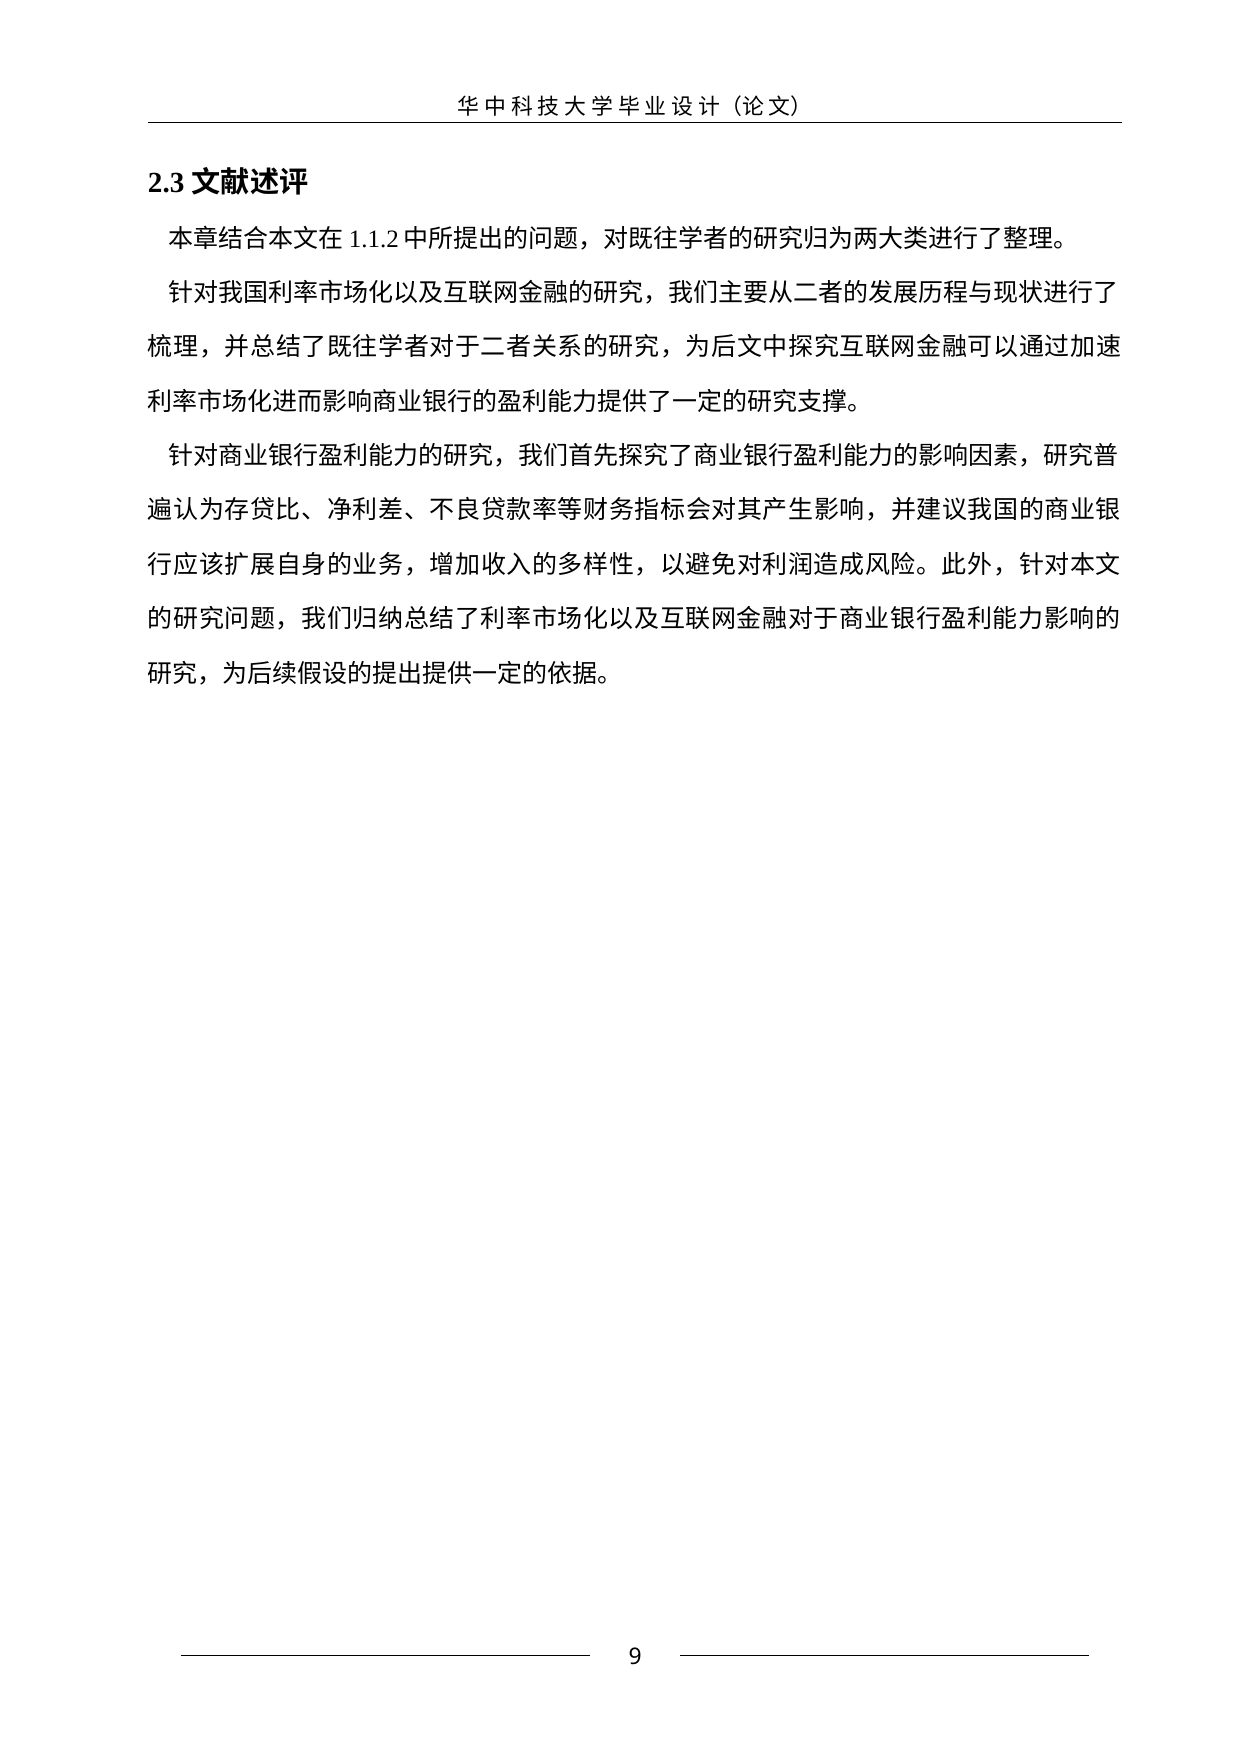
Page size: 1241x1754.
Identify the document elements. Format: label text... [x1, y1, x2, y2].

subtitle 文献述评 [148, 159, 1122, 201]
text 本章结合本文在1.1.2中所提出的问题，对既往学者的研究归为两大类进行了整理。 [148, 218, 1122, 254]
text 针对我国利率市场化以及互联网金融的研究，我们主要从二者的发展历程与现状进行了梳理，并总结了既往学者对于二者关系的研究，为后文中探究互联网金融可以通过加速利率市场化进而影响商业银行的盈利能力提供了一定的研究支撑。 [148, 272, 1122, 417]
text 针对商业银行盈利能力的研究，我们首先探究了商业银行盈利能力的影响因素，研究普遍认为存贷比、净利差、不良贷款率等财务指标会对其产生影响，并建议我国的商业银行应该扩展自身的业务，增加收入的多样性，以避免对利润造成风险。此外，针对本文的研究问题，我们归纳总结了利率市场化以及互联网金融对于商业银行盈利能力影响的研究，为后续假设的提出提供一定的依据。 [148, 436, 1122, 689]
